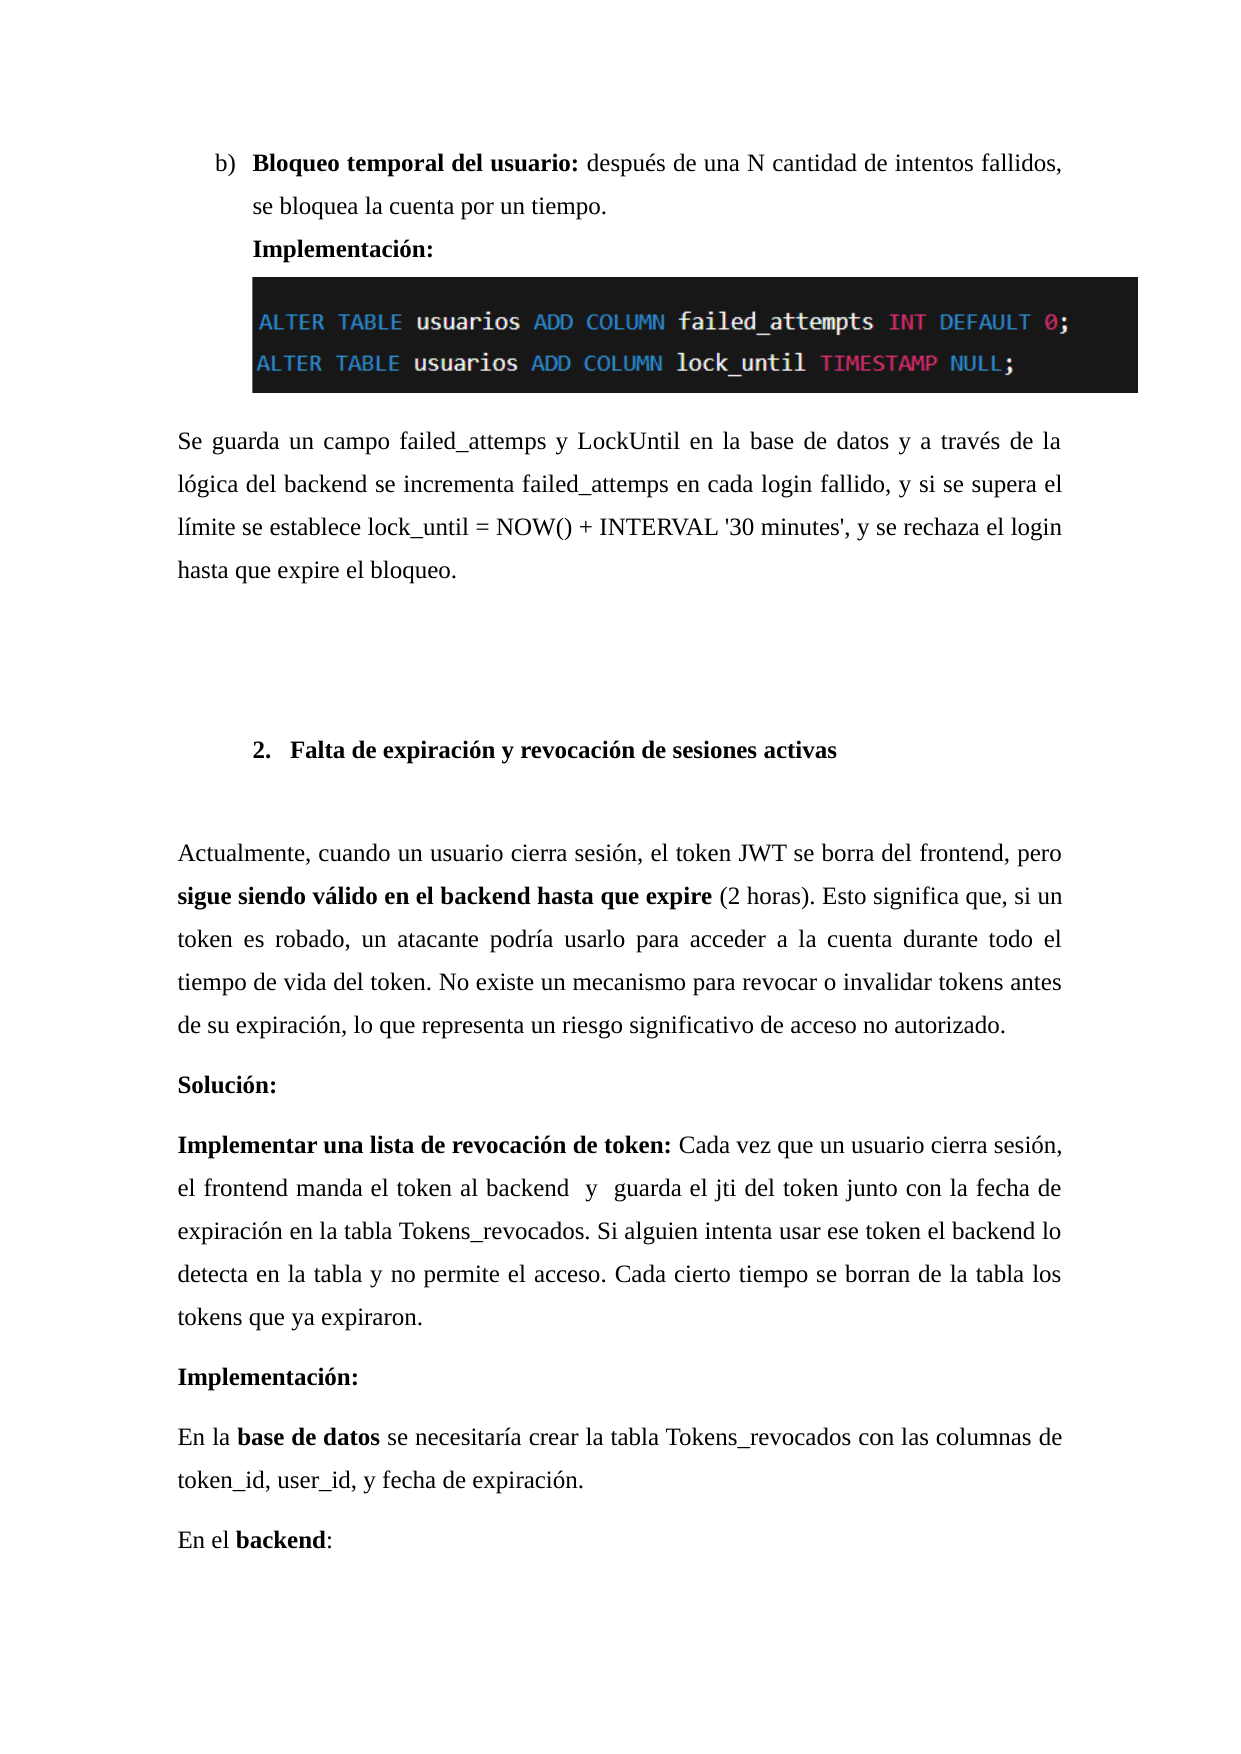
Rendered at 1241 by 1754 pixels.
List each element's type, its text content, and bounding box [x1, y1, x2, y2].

text En el backend: [177, 1525, 1063, 1554]
text En la base de datos se necesitaría crear la tabla Tokens_revocados con las columnas de token_id, user_id, y fecha de expiración. [177, 1422, 1063, 1494]
text Actualmente, cuando un usuario cierra sesión, el token JWT se borra del frontend, pero sigue siendo válido en el backend hasta que expire (2 horas). Esto significa que, si un token es robado, un atacante podría usarlo para acceder a la cuenta durante todo el tiempo de vida del token. No existe un mecanismo para revocar o invalidar tokens antes de su expiración, lo que representa un riesgo significativo de acceso no autorizado. [177, 838, 1063, 1039]
text Solución: [177, 1070, 1063, 1099]
list Falta de expiración y revocación de sesiones activas [252, 735, 1063, 764]
picture [252, 277, 1138, 393]
list Bloqueo temporal del usuario: después de una N cantidad de intentos fallidos, se bloquea la cuenta por un tiempo. [215, 148, 1063, 219]
text Implementación: [177, 1362, 1063, 1391]
text Implementar una lista de revocación de token: Cada vez que un usuario cierra sesión, el frontend manda el token al backend y guarda el jti del token junto con la fecha de expiración en la tabla Tokens_revocados. Si alguien intenta usar ese token el backend lo detecta en la tabla y no permite el acceso. Cada cierto tiempo se borran de la tabla los tokens que ya expiraron. [177, 1130, 1063, 1331]
text Se guarda un campo failed_attemps y LockUntil en la base de datos y a través de la lógica del backend se incrementa failed_attemps en cada login fallido, y si se supera el límite se establece lock_until = NOW() + INTERVAL '30 minutes', y se rechaza el login hasta que expire el bloqueo. [177, 426, 1063, 584]
list Implementación: [252, 234, 1063, 263]
